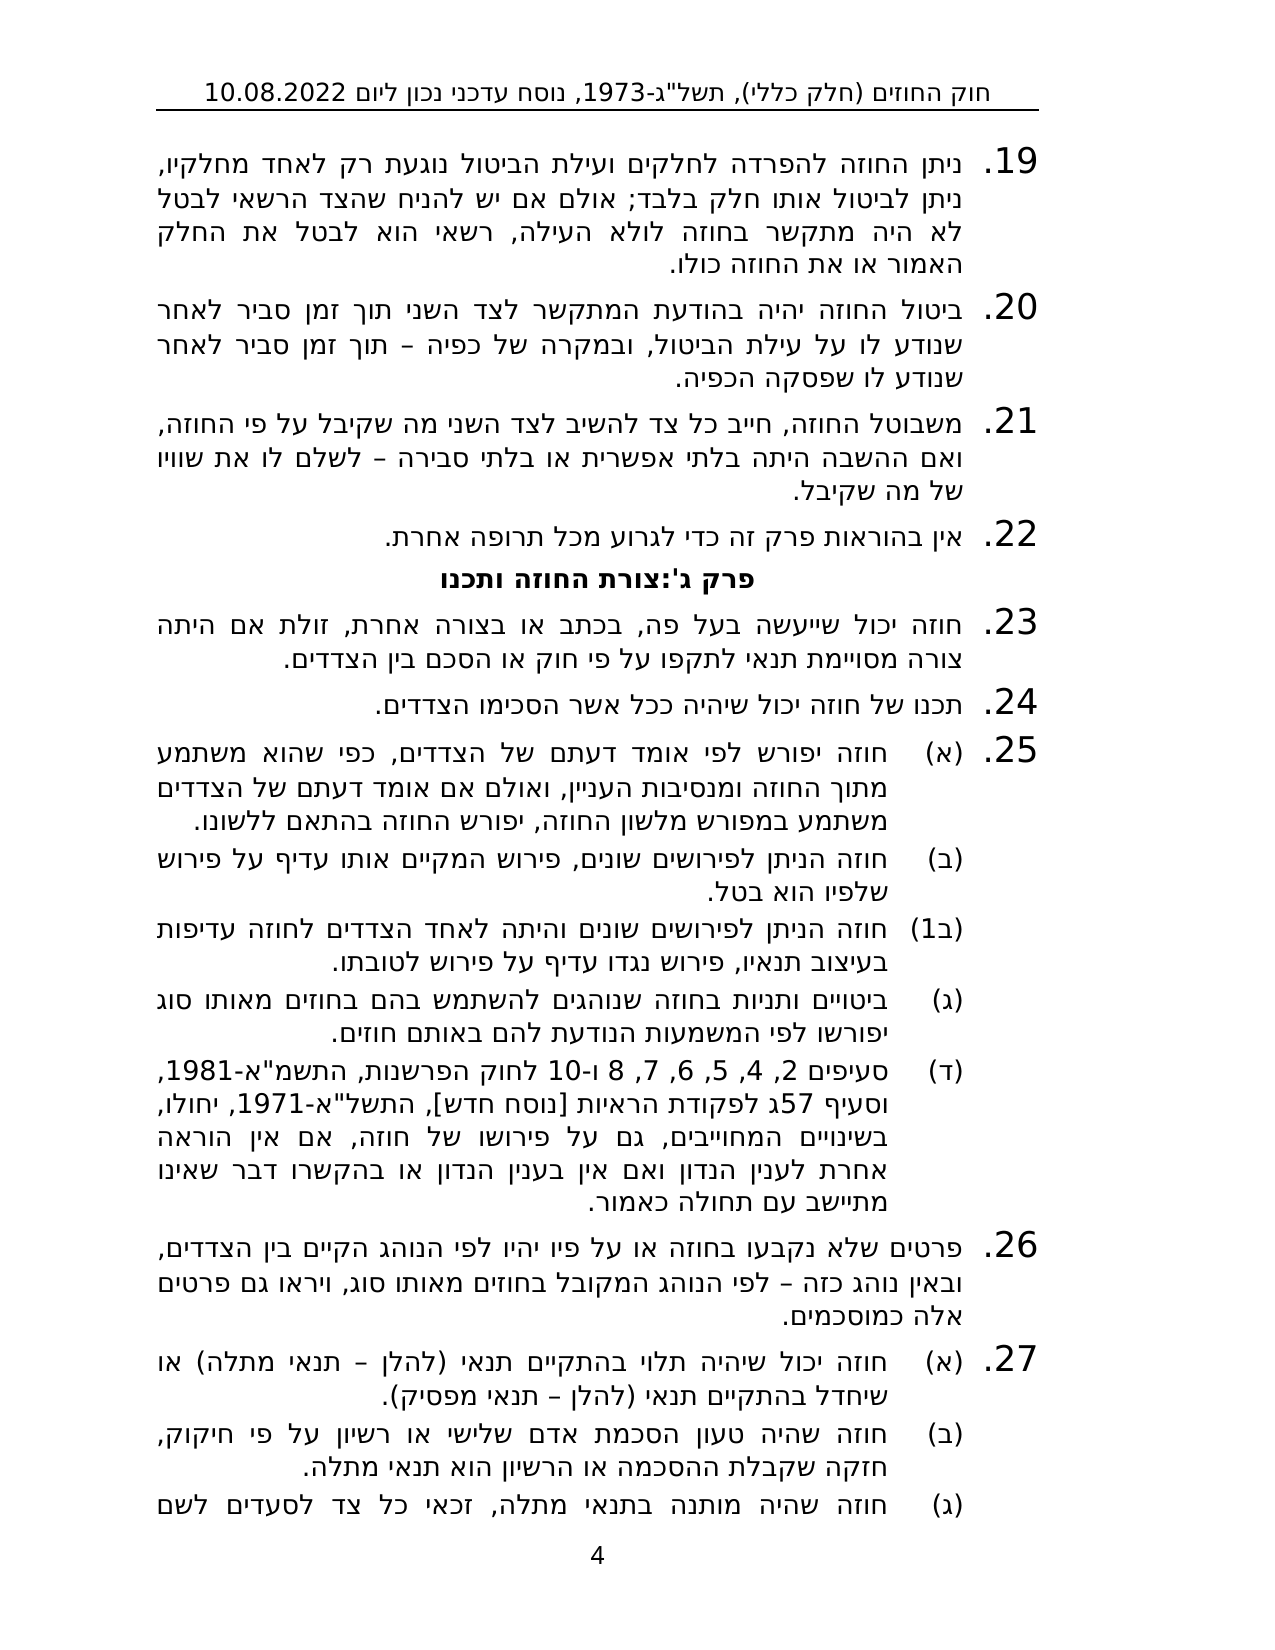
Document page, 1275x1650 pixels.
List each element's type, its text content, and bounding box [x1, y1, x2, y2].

text (ג) ביטויים ותניות בחוזה שנוהגים להשתמש בהם בחוזים מאותו סוג יפורשו לפי המשמעות הנודעת להם באותם חוזים. [156, 991, 964, 1055]
text (ב1) חוזה הניתן לפירושים שונים והיתה לאחד הצדדים לחוזה עדיפות בעיצוב תנאיו, פירוש נגדו עדיף על פירוש לטובתו. [156, 920, 964, 984]
text 22. אין בהוראות פרק זה כדי לגרוע מכל תרופה אחרת. [156, 519, 1039, 561]
text 21. משבוטל החוזה, חייב כל צד להשיב לצד השני מה שקיבל על פי החוזה, ואם ההשבה היתה בלתי אפשרית או בלתי סבירה – לשלם לו את שוויו של מה שקיבל. [156, 406, 1039, 513]
text (ב) חוזה שהיה טעון הסכמת אדם שלישי או רשיון על פי חיקוק, חזקה שקבלת ההסכמה או הרשיון הוא תנאי מתלה. [156, 1425, 964, 1489]
text 20. ביטול החוזה יהיה בהודעת המתקשר לצד השני תוך זמן סביר לאחר שנודע לו על עילת הביטול, ובמקרה של כפיה – תוך זמן סביר לאחר שנודע לו שפסקה הכפיה. [156, 293, 1039, 400]
text 19. ניתן החוזה להפרדה לחלקים ועילת הביטול נוגעת רק לאחד מחלקיו, ניתן לביטול אותו חלק בלבד; אולם אם יש להניח שהצד הרשאי לבטל לא היה מתקשר בחוזה לולא העילה, רשאי הוא לבטל את החלק האמור או את החוזה כולו. [156, 147, 1039, 286]
text 23. חוזה יכול שייעשה בעל פה, בכתב או בצורה אחרת, זולת אם היתה צורה מסויימת תנאי לתקפו על פי חוק או הסכם בין הצדדים. [156, 607, 1039, 681]
text 25. (א) חוזה יפורש לפי אומד דעתם של הצדדים, כפי שהוא משתמע מתוך החוזה ומנסיבות העניין, ואולם אם אומד דעתם של הצדדים משתמע במפורש מלשון החוזה, יפורש החוזה בהתאם ללשונו. [156, 736, 1039, 843]
text (ב) חוזה הניתן לפירושים שונים, פירוש המקיים אותו עדיף על פירוש שלפיו הוא בטל. [156, 849, 964, 913]
text (ד) סעיפים 2, 4, 5, 6, 7, 8 ו-10 לחוק הפרשנות, התשמ"א-1981, וסעיף 57ג לפקודת הראיות [נוסח חדש], התשל"א-1971, יחולו, בשינויים המחוייבים, גם על פירושו של חוזה, אם אין הוראה אחרת לענין הנדון ואם אין בענין הנדון או בהקשרו דבר שאינו מתיישב עם תחולה כאמור. [156, 1062, 964, 1224]
text 26. פרטים שלא נקבעו בחוזה או על פיו יהיו לפי הנוהג הקיים בין הצדדים, ובאין נוהג כזה – לפי הנוהג המקובל בחוזים מאותו סוג, ויראו גם פרטים אלה כמוסכמים. [156, 1231, 1039, 1338]
text 24. תכנו של חוזה יכול שיהיה ככל אשר הסכימו הצדדים. [156, 688, 1039, 729]
text פרק ג':צורת החוזה ותכנו [156, 570, 1039, 601]
text 27. (א) חוזה יכול שיהיה תלוי בהתקיים תנאי (להלן – תנאי מתלה) או שיחדל בהתקיים תנאי (להלן – תנאי מפסיק). [156, 1344, 1039, 1418]
